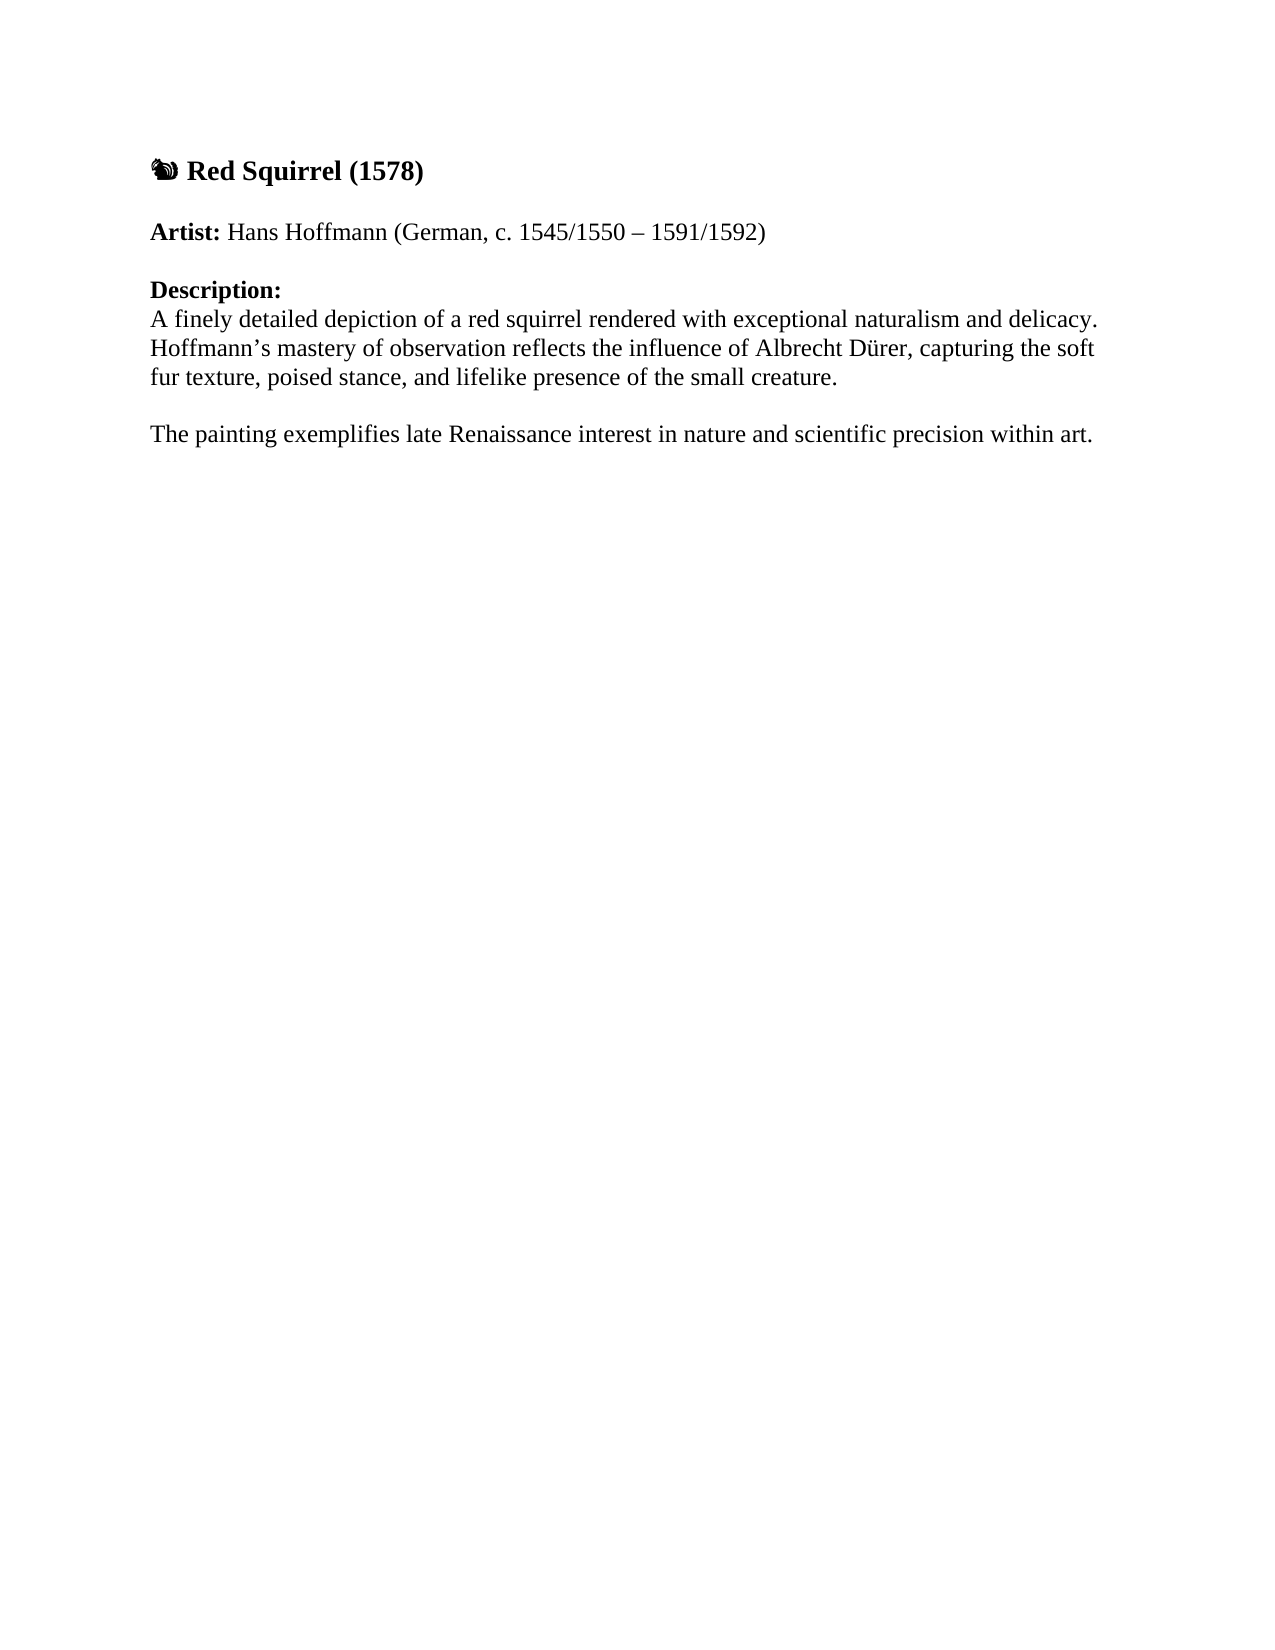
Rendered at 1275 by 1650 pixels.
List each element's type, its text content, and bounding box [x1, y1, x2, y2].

text Description: A finely detailed depiction of a red squirrel rendered with exceptional naturalism and delicacy. Hoffmann’s mastery of observation reflects the influence of Albrecht Dürer, capturing the soft fur texture, poised stance, and lifelike presence of the small creature. [150, 275, 1125, 390]
text 🐿️ Red Squirrel (1578) [150, 150, 1125, 188]
text Artist: Hans Hoffmann (German, c. 1545/1550 – 1591/1592) [150, 217, 1125, 246]
text The painting exemplifies late Renaissance interest in nature and scientific precision within art. [150, 419, 1125, 448]
